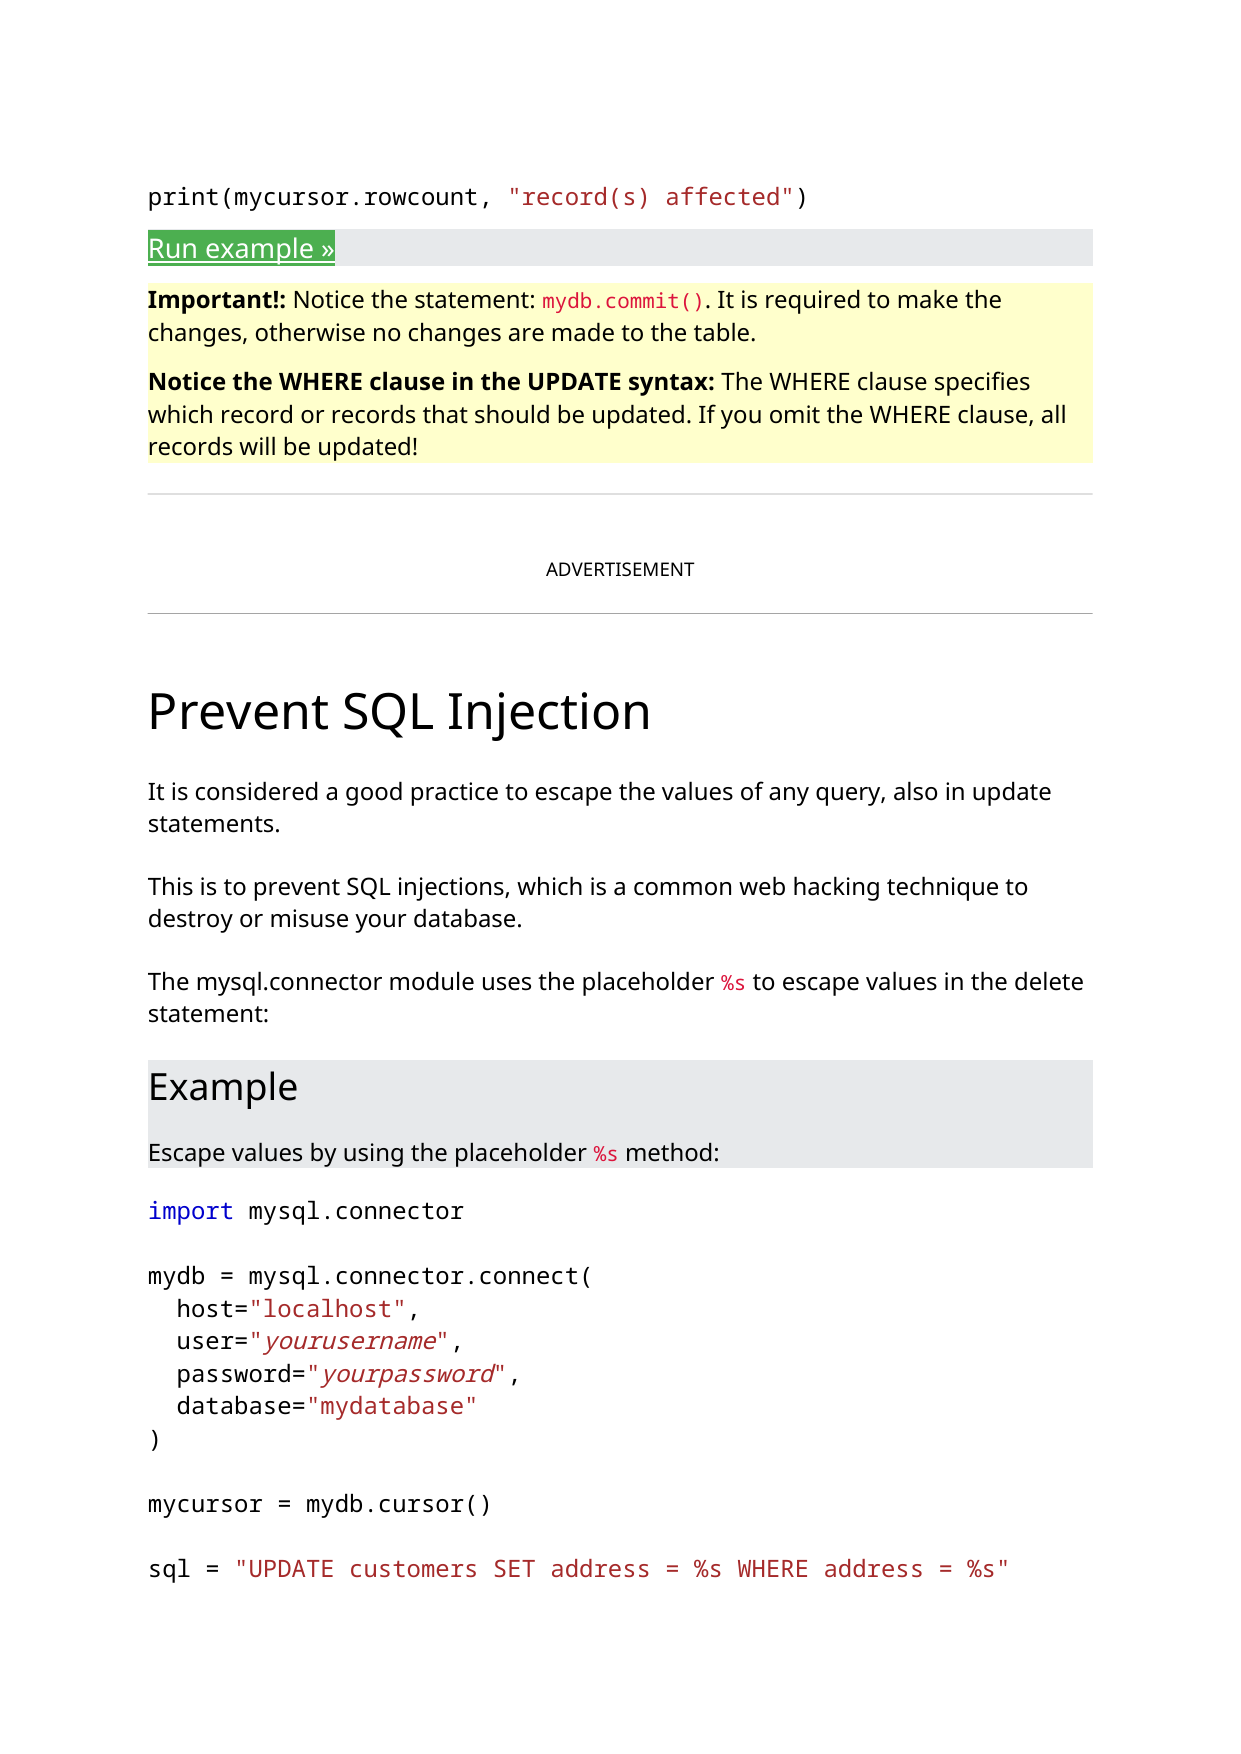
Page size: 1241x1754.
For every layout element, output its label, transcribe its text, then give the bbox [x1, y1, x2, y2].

text The mysql.connector module uses the placeholder %s to escape values in the delete statement: [148, 965, 1093, 1030]
text Prevent SQL Injection [148, 676, 1093, 744]
text Example [148, 1060, 1093, 1111]
text Notice the WHERE clause in the UPDATE syntax: The WHERE clause specifies which record or records that should be updated. If you omit the WHERE clause, all records will be updated! [148, 365, 1093, 463]
text This is to prevent SQL injections, which is a common web hacking technique to destroy or misuse your database. [148, 869, 1093, 935]
text Run example » [148, 229, 1093, 266]
text Escape values by using the placeholder %s method: [148, 1136, 1093, 1168]
text It is considered a good practice to escape the values of any query, also in update statements. [148, 774, 1093, 839]
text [148, 148, 1093, 213]
text ADVERTISEMENT [148, 557, 1093, 582]
text Important!: Notice the statement: mydb.commit(). It is required to make the changes, otherwise no changes are made to the table. [148, 283, 1093, 348]
